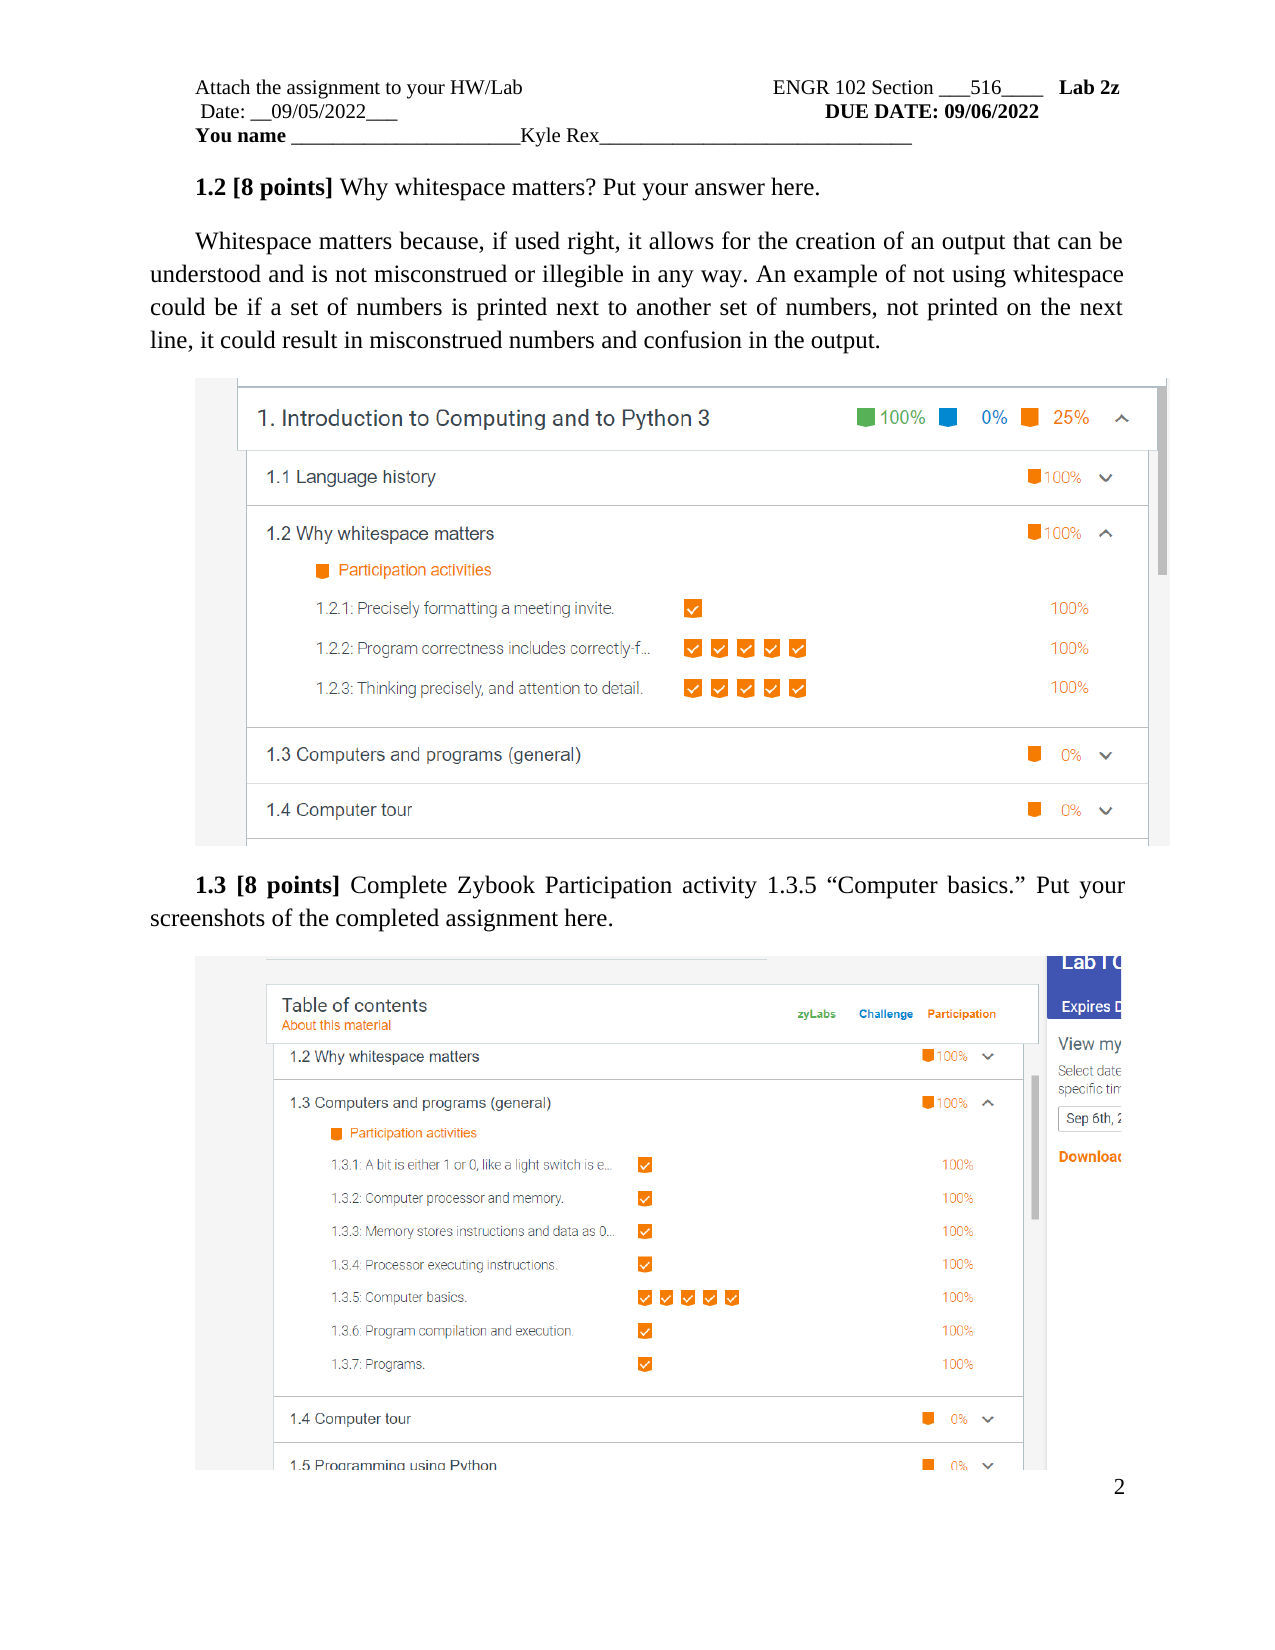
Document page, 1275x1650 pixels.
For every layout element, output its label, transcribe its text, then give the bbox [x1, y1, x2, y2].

picture [195, 956, 1122, 1470]
text 1.2 [8 points] Why whitespace matters? Put your answer here. [150, 172, 1125, 201]
text 1.3 [8 points] Complete Zybook Participation activity 1.3.5 “Computer basics.” Put your screenshots of the completed assignment here. [150, 870, 1125, 932]
text Whitespace matters because, if used right, it allows for the creation of an output that can be understood and is not misconstrued or illegible in any way. An example of not using whitespace could be if a set of numbers is printed next to another set of numbers, not printed on the next line, it could result in misconstrued numbers and confusion in the output. [150, 226, 1125, 353]
picture [195, 378, 1170, 846]
